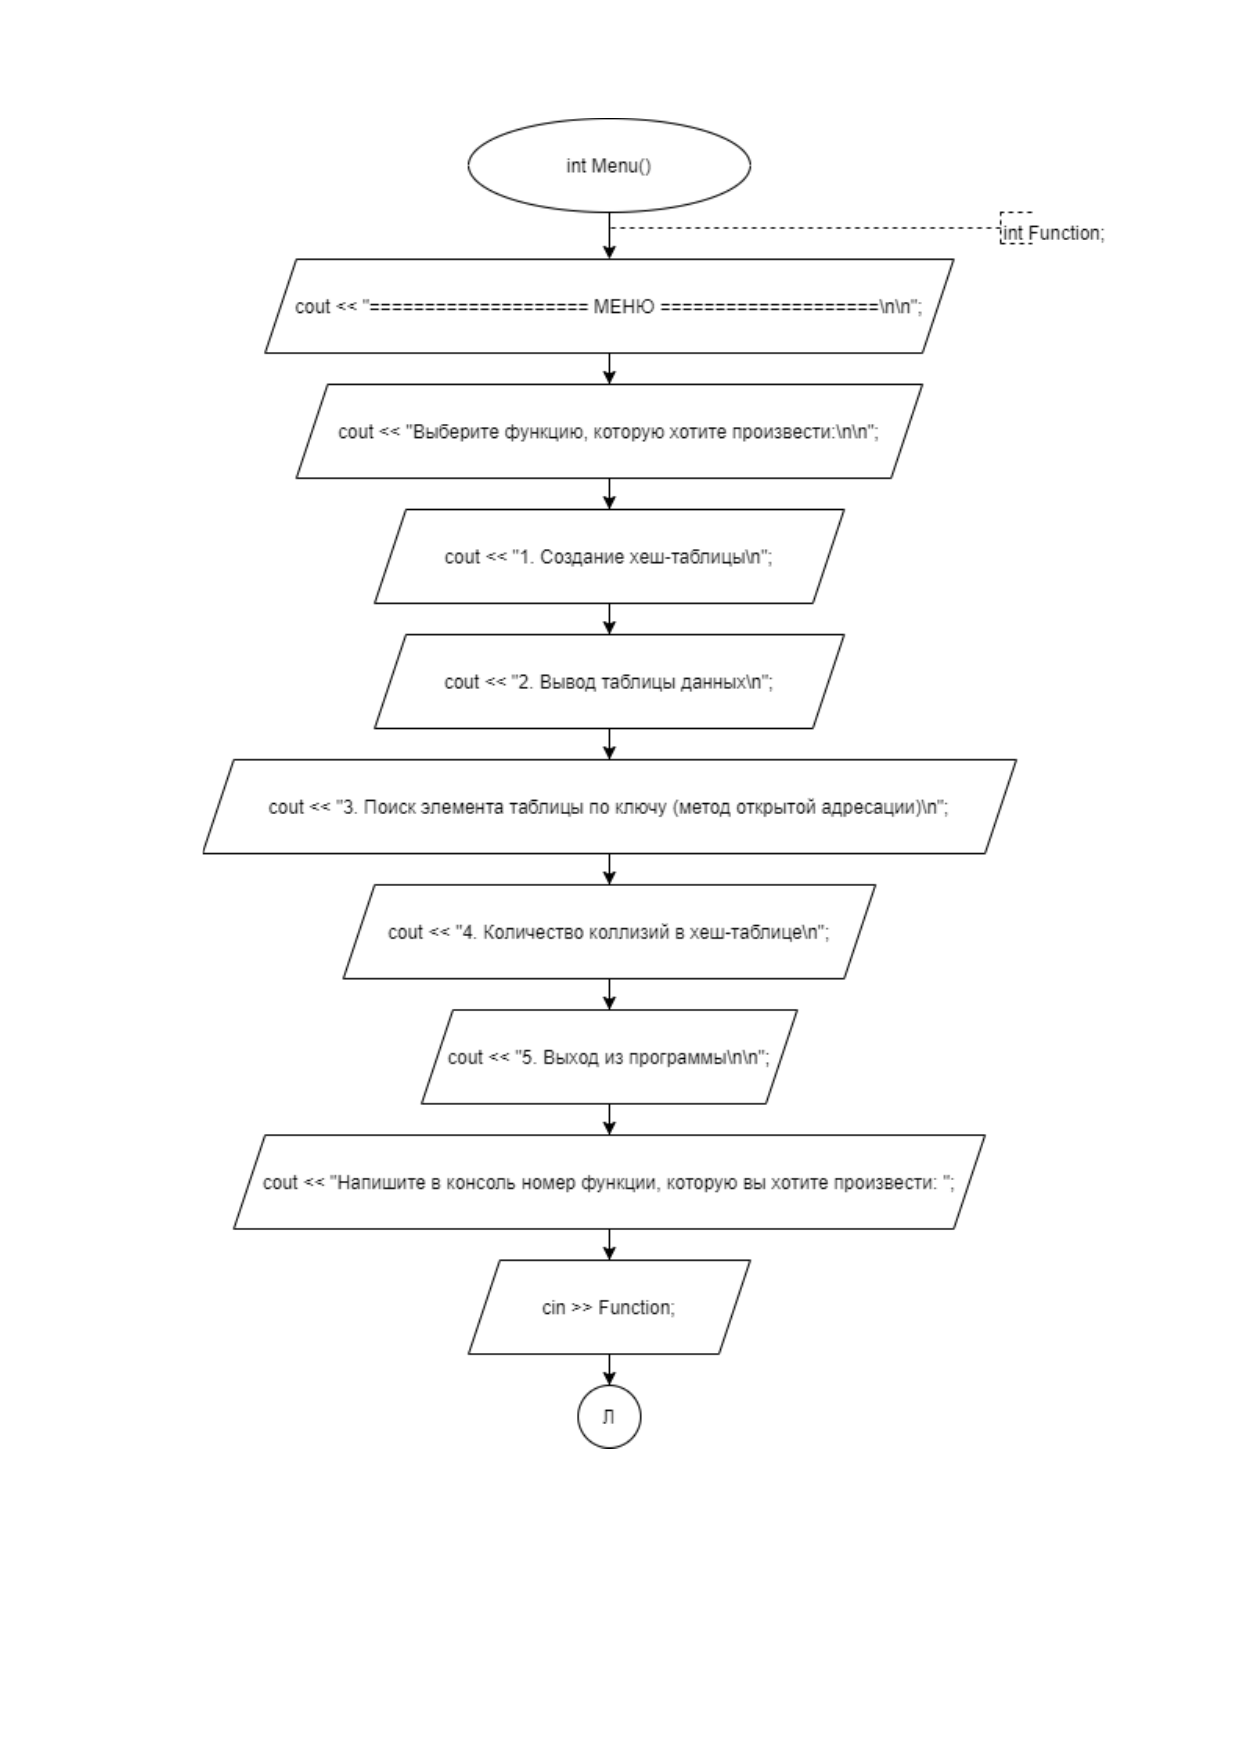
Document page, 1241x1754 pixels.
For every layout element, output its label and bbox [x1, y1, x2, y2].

picture [202, 118, 1127, 1449]
